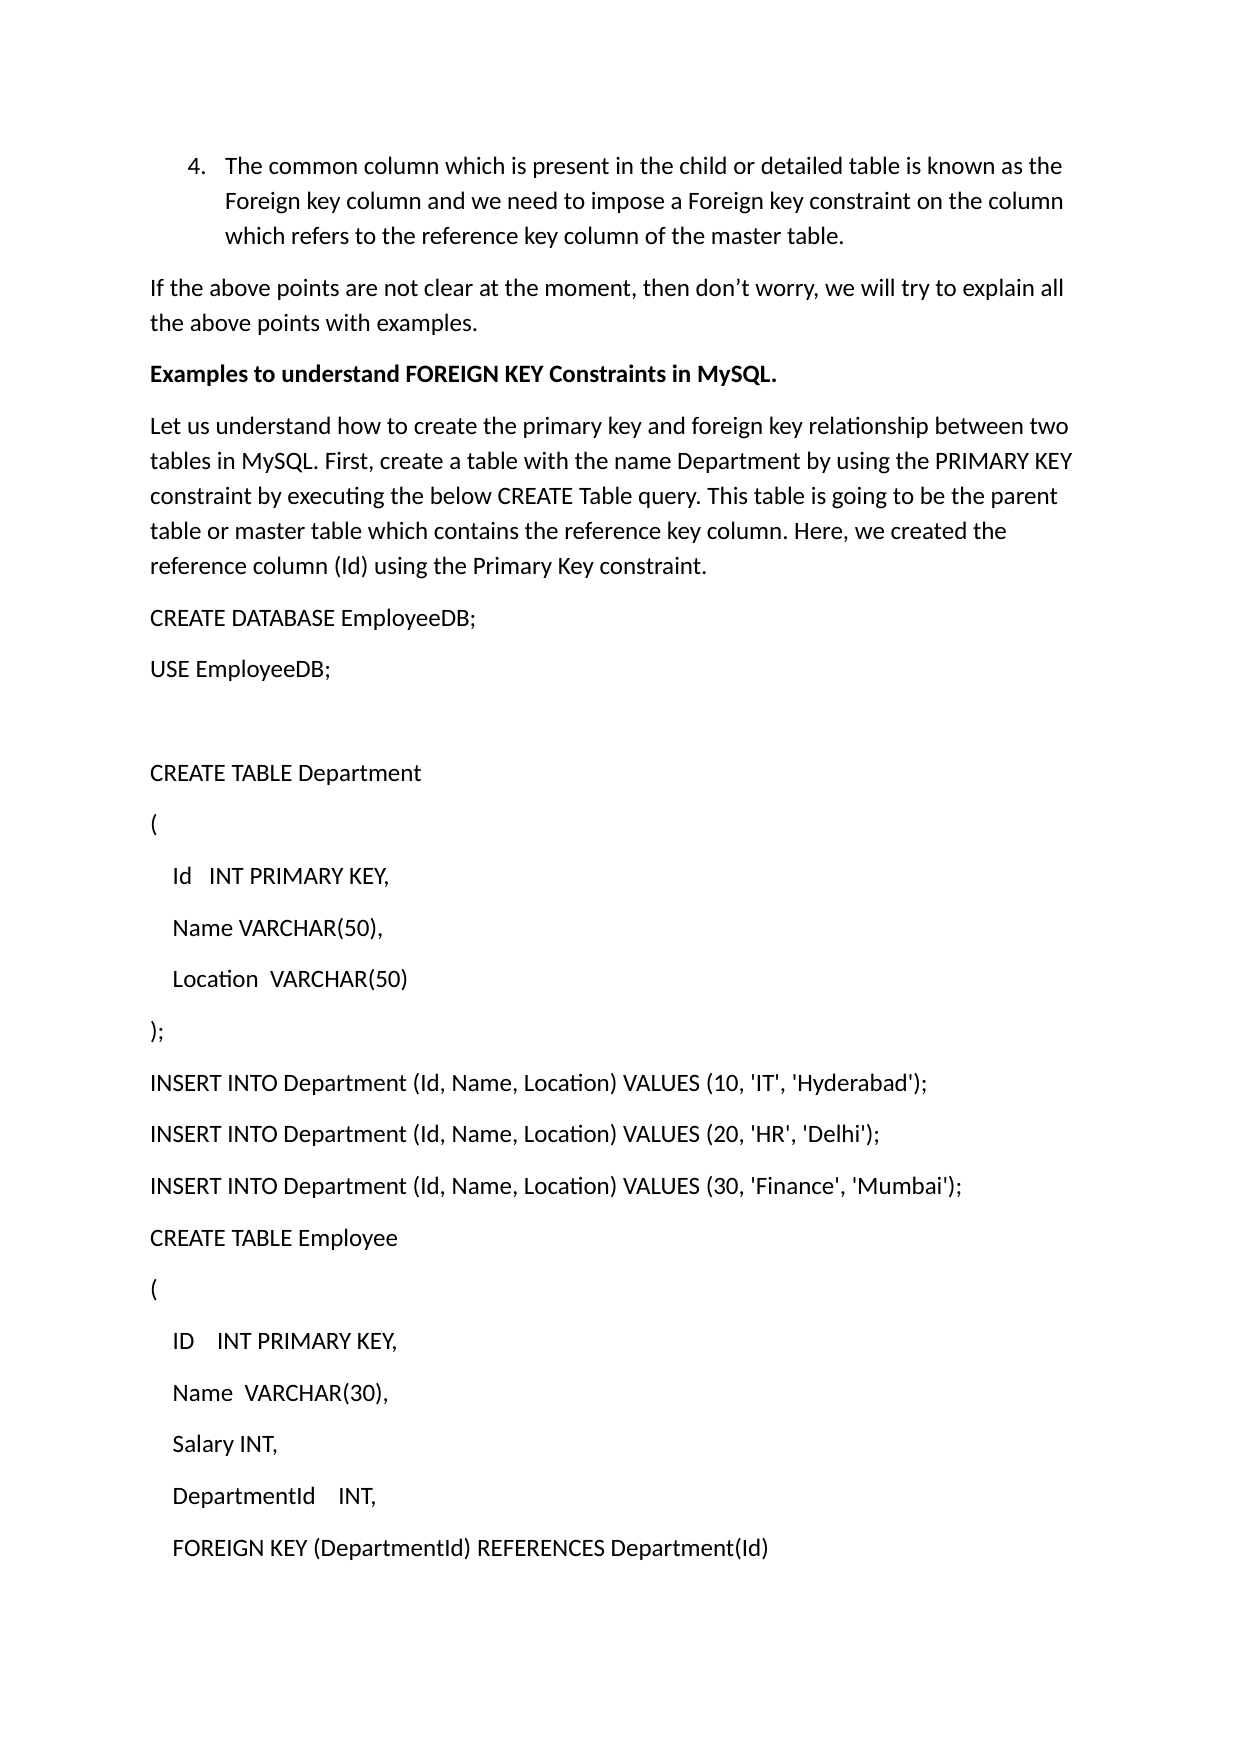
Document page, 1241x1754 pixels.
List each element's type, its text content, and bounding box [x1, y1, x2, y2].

text Examples to understand FOREIGN KEY Constraints in MySQL. [150, 358, 1090, 389]
text Name VARCHAR(30), [150, 1377, 1090, 1407]
text INSERT INTO Department (Id, Name, Location) VALUES (30, 'Finance', 'Mumbai'); [150, 1170, 1090, 1201]
text CREATE TABLE Department [150, 757, 1090, 787]
text Name VARCHAR(50), [150, 912, 1090, 942]
text ( [150, 808, 1090, 839]
text INSERT INTO Department (Id, Name, Location) VALUES (20, 'HR', 'Delhi'); [150, 1118, 1090, 1149]
list The common column which is present in the child or detailed table is known as the Foreign key column and we need to impose a Foreign key constraint on the column which refers to the reference key column of the master table. [187, 150, 1090, 251]
text FOREIGN KEY (DepartmentId) REFERENCES Department(Id) [150, 1532, 1090, 1562]
text CREATE DATABASE EmployeeDB; [150, 602, 1090, 632]
text ID INT PRIMARY KEY, [150, 1325, 1090, 1356]
text Id INT PRIMARY KEY, [150, 860, 1090, 891]
text Location VARCHAR(50) [150, 963, 1090, 994]
text If the above points are not clear at the moment, then don’t worry, we will try to explain all the above points with examples. [150, 272, 1090, 337]
text DepartmentId INT, [150, 1480, 1090, 1511]
text ( [150, 1273, 1090, 1304]
text Salary INT, [150, 1428, 1090, 1459]
text USE EmployeeDB; [150, 653, 1090, 684]
text CREATE TABLE Employee [150, 1222, 1090, 1252]
text Let us understand how to create the primary key and foreign key relationship between two tables in MySQL. First, create a table with the name Department by using the PRIMARY KEY constraint by executing the below CREATE Table query. This table is going to be the parent table or master table which contains the reference key column. Here, we created the reference column (Id) using the Primary Key constraint. [150, 410, 1090, 581]
text INSERT INTO Department (Id, Name, Location) VALUES (10, 'IT', 'Hyderabad'); [150, 1067, 1090, 1097]
text ); [150, 1015, 1090, 1046]
